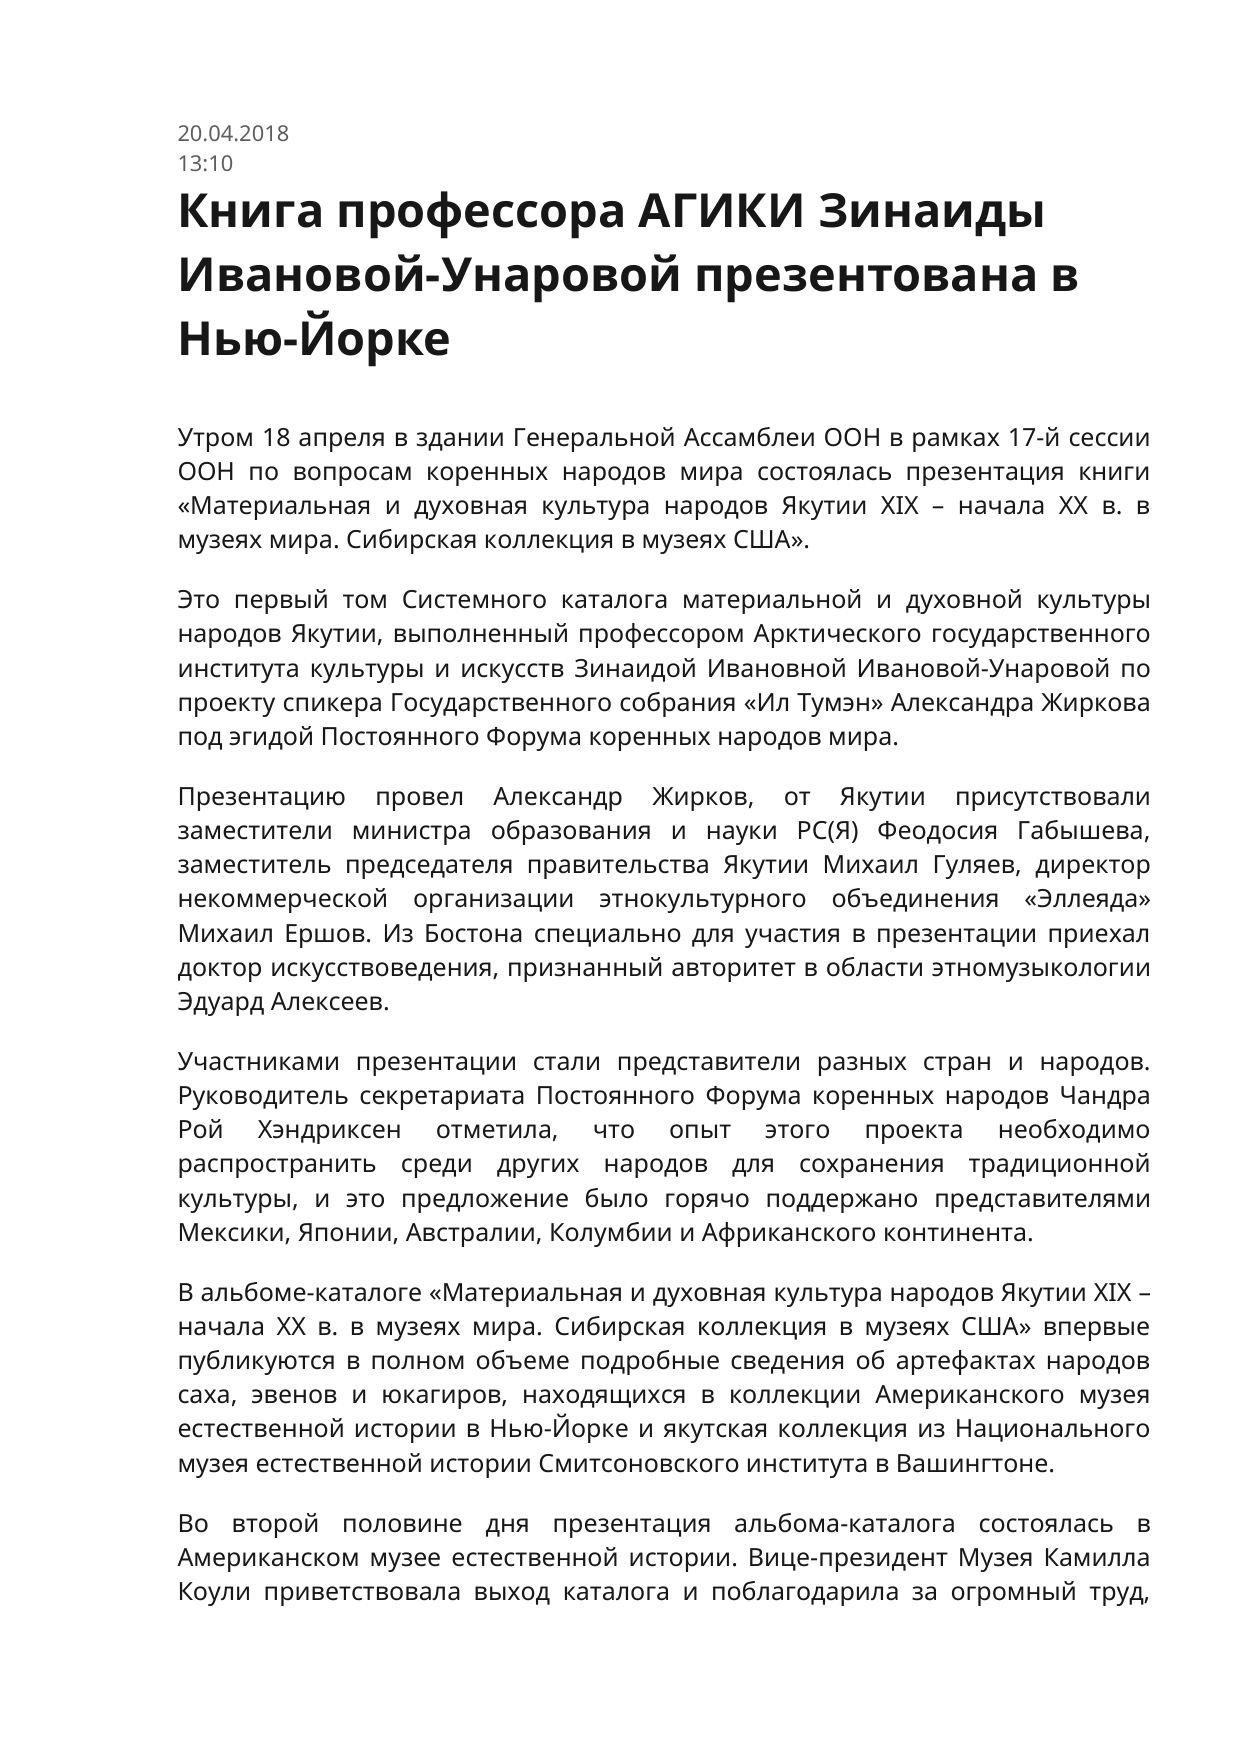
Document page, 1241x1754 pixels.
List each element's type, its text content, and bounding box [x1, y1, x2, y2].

text Презентацию провел Александр Жирков, от Якутии присутствовали заместители министра образования и науки РС(Я) Феодосия Габышева, заместитель председателя правительства Якутии Михаил Гуляев, директор некоммерческой организации этнокультурного объединения «Эллеяда» Михаил Ершов. Из Бостона специально для участия в презентации приехал доктор искусствоведения, признанный авторитет в области этномузыкологии Эдуард Алексеев. [177, 779, 1152, 1017]
text Это первый том Системного каталога материальной и духовной культуры народов Якутии, выполненный профессором Арктического государственного института культуры и искусств Зинаидой Ивановной Ивановой-Унаровой по проекту спикера Государственного собрания «Ил Тумэн» Александра Жиркова под эгидой Постоянного Форума коренных народов мира. [177, 582, 1152, 752]
text 13:10 [177, 148, 1152, 178]
text 20.04.2018 [177, 118, 1152, 148]
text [177, 1506, 1152, 1608]
text В альбоме-каталоге «Материальная и духовная культура народов Якутии XIX – начала XX в. в музеях мира. Сибирская коллекция в музеях США» впервые публикуются в полном объеме подробные сведения об артефактах народов саха, эвенов и юкагиров, находящихся в коллекции Американского музея естественной истории в Нью-Йорке и якутская коллекция из Национального музея естественной истории Смитсоновского института в Вашингтоне. [177, 1275, 1152, 1479]
text Участниками презентации стали представители разных стран и народов. Руководитель секретариата Постоянного Форума коренных народов Чандра Рой Хэндриксен отметила, что опыт этого проекта необходимо распространить среди других народов для сохранения традиционной культуры, и это предложение было горячо поддержано представителями Мексики, Японии, Австралии, Колумбии и Африканского континента. [177, 1044, 1152, 1248]
text Книга профессора АГИКИ Зинаиды Ивановой-Унаровой презентована в Нью-Йорке [177, 178, 1152, 369]
text Утром 18 апреля в здании Генеральной Ассамблеи ООН в рамках 17-й сессии ООН по вопросам коренных народов мира состоялась презентация книги «Материальная и духовная культура народов Якутии XIX – начала XX в. в музеях мира. Сибирская коллекция в музеях США». [177, 419, 1152, 556]
